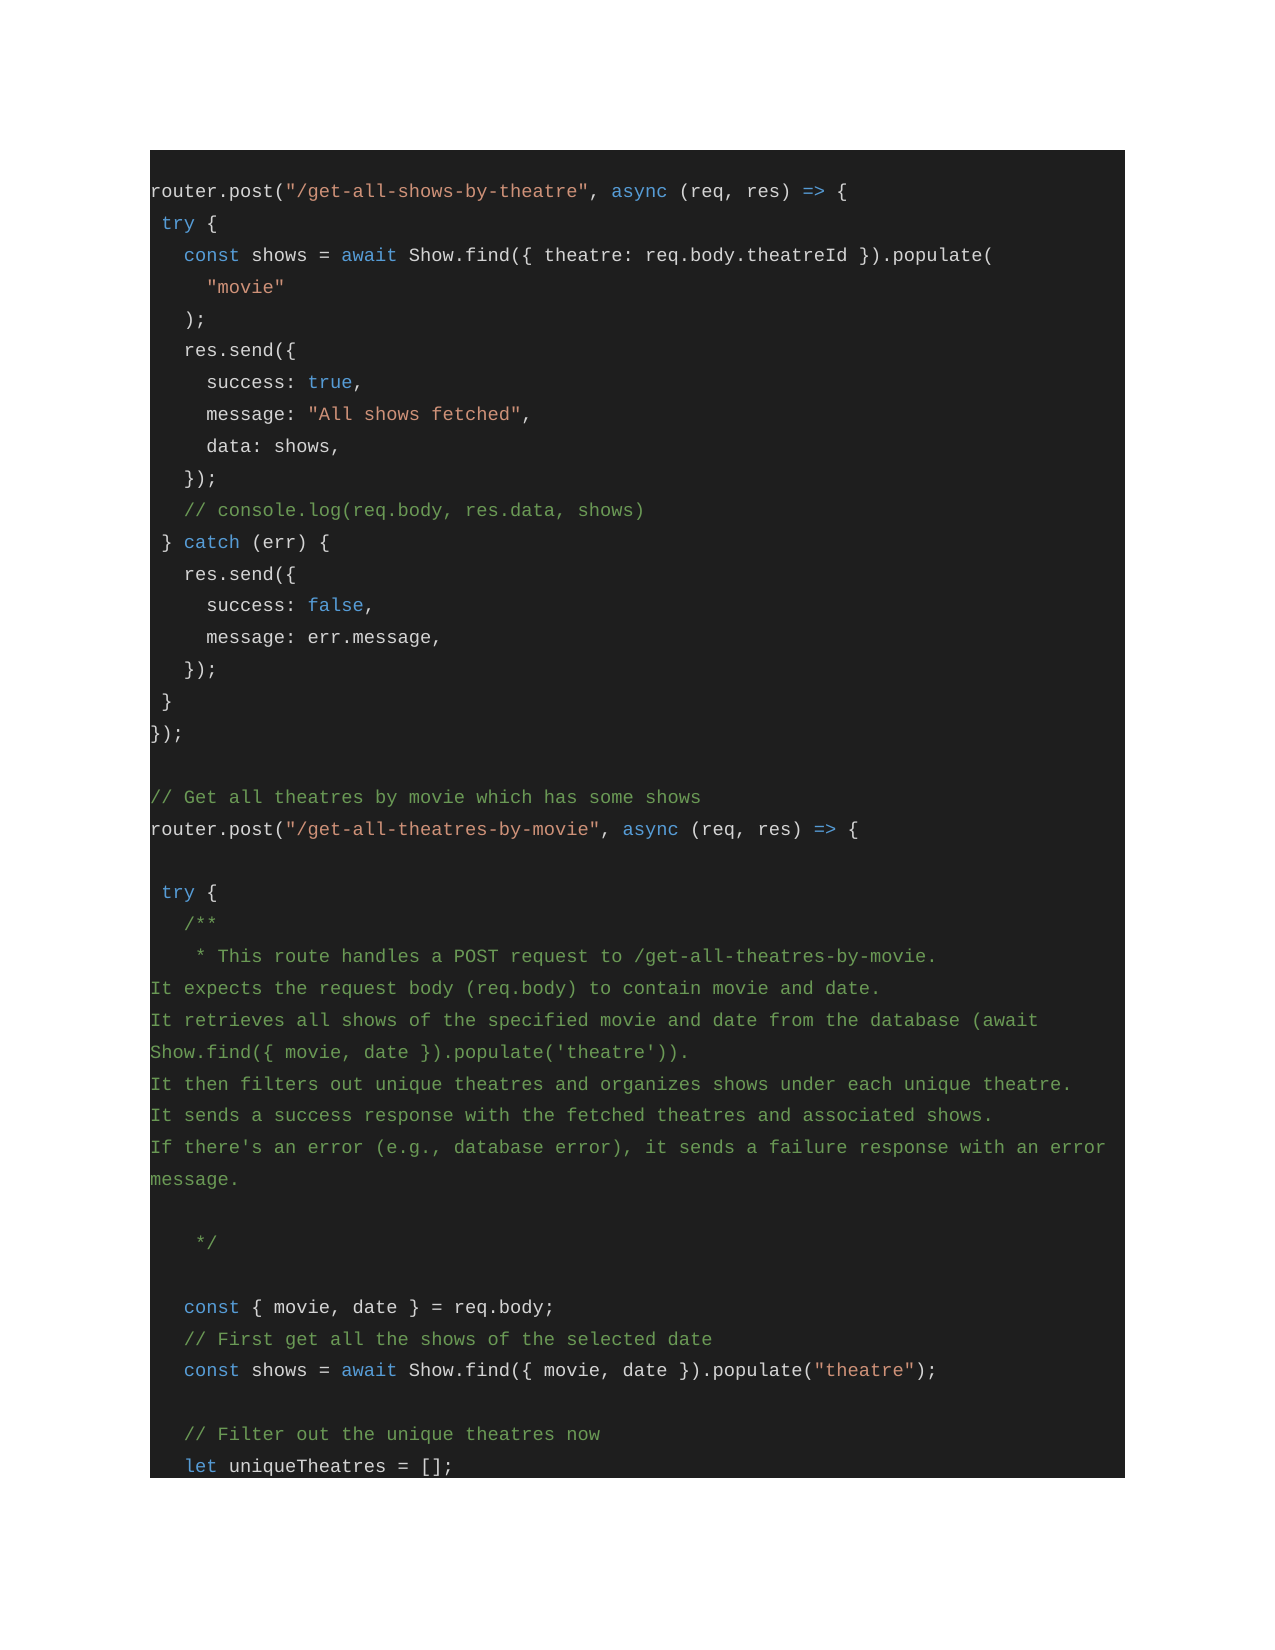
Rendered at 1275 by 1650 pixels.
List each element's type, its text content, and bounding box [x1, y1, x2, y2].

text success: false, [150, 596, 1125, 617]
text message: err.message, [150, 628, 1125, 649]
text res.send({ [150, 564, 1125, 586]
text success: true, [150, 373, 1125, 394]
text // Filter out the unique theatres now [150, 1425, 1125, 1446]
text It retrieves all shows of the specified movie and date from the database (await Show.find({ movie, date }).populate('theatre')). [150, 1011, 1125, 1064]
text /** [150, 915, 1125, 936]
text } [150, 692, 1125, 713]
text }); [150, 724, 1125, 745]
text It sends a success response with the fetched theatres and associated shows. [150, 1106, 1125, 1127]
text router.post("/get-all-shows-by-theatre", async (req, res) => { [150, 182, 1125, 203]
text ); [150, 309, 1125, 331]
text const { movie, date } = req.body; [150, 1297, 1125, 1319]
text res.send({ [150, 341, 1125, 362]
text }); [150, 660, 1125, 681]
text "movie" [150, 277, 1125, 299]
text // Get all theatres by movie which has some shows [150, 787, 1125, 809]
text * This route handles a POST request to /get-all-theatres-by-movie. [150, 947, 1125, 968]
text let uniqueTheatres = []; [150, 1457, 1125, 1478]
text const shows = await Show.find({ theatre: req.body.theatreId }).populate( [150, 246, 1125, 267]
text */ [150, 1234, 1125, 1255]
text It expects the request body (req.body) to contain movie and date. [150, 979, 1125, 1000]
text It then filters out unique theatres and organizes shows under each unique theatre. [150, 1074, 1125, 1096]
text router.post("/get-all-theatres-by-movie", async (req, res) => { [150, 819, 1125, 841]
text // First get all the shows of the selected date [150, 1329, 1125, 1351]
text // console.log(req.body, res.data, shows) [150, 501, 1125, 522]
text try { [150, 214, 1125, 235]
text try { [150, 883, 1125, 904]
text } catch (err) { [150, 532, 1125, 554]
text If there's an error (e.g., database error), it sends a failure response with an error message. [150, 1138, 1125, 1191]
text message: "All shows fetched", [150, 405, 1125, 426]
text const shows = await Show.find({ movie, date }).populate("theatre"); [150, 1361, 1125, 1382]
text data: shows, [150, 437, 1125, 458]
text }); [150, 469, 1125, 490]
